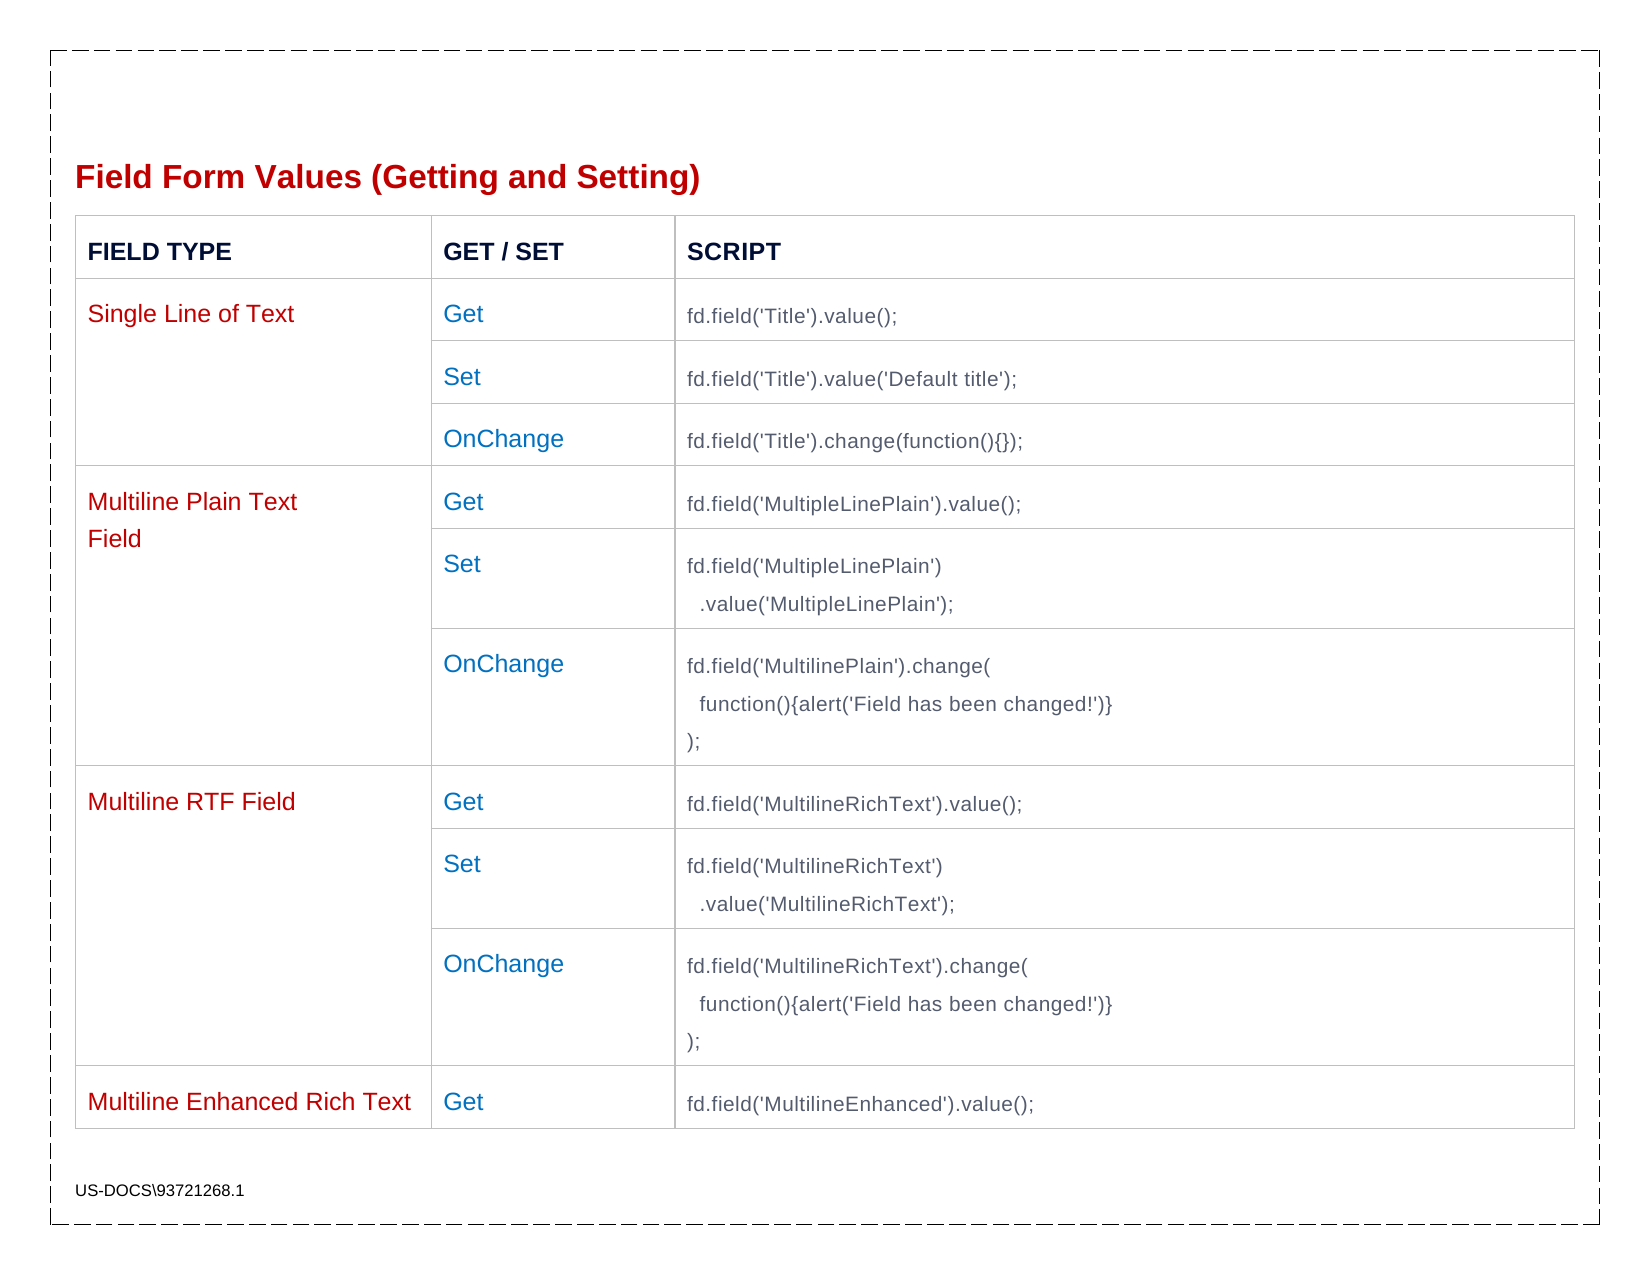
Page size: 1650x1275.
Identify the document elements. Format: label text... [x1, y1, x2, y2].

table_cell fd.field('MultipleLinePlain').value(); [676, 466, 1574, 528]
table_cell OnChange [432, 929, 674, 1065]
table_cell fd.field('Title').change(function(){}); [676, 404, 1574, 465]
table_cell OnChange [432, 629, 674, 765]
table_cell fd.field('MultilineRichText') .value('MultilineRichText'); [676, 829, 1574, 928]
table_header FIELD TYPE [76, 216, 431, 278]
table_cell Set [432, 341, 674, 403]
table_cell Multiline RTF Field [76, 766, 431, 1065]
table_cell OnChange [432, 404, 674, 465]
table_cell Multiline Plain Text Field [76, 466, 431, 765]
table_cell fd.field('MultilinePlain').change( function(){alert('Field has been changed!')} ); [676, 629, 1574, 765]
table_cell fd.field('Title').value(); [676, 279, 1574, 340]
table_header SCRIPT [676, 216, 1574, 278]
table_header GET / SET [432, 216, 674, 278]
table_cell Set [432, 829, 674, 928]
table_cell fd.field('MultilineRichText').change( function(){alert('Field has been changed!')} ); [676, 929, 1574, 1065]
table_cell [76, 1066, 431, 1128]
table_cell fd.field('MultipleLinePlain') .value('MultipleLinePlain'); [676, 529, 1574, 628]
table_cell fd.field('MultilineEnhanced').value(); [676, 1066, 1574, 1128]
table_cell fd.field('MultilineRichText').value(); [676, 766, 1574, 828]
subtitle Field Form Values (Getting and Setting) [75, 157, 1575, 196]
table_cell Get [432, 1066, 674, 1128]
table_cell Get [432, 766, 674, 828]
table_cell Single Line of Text [76, 279, 431, 465]
table_cell fd.field('Title').value('Default title'); [676, 341, 1574, 403]
table_cell Get [432, 466, 674, 528]
table_cell Get [432, 279, 674, 340]
table_cell Set [432, 529, 674, 628]
